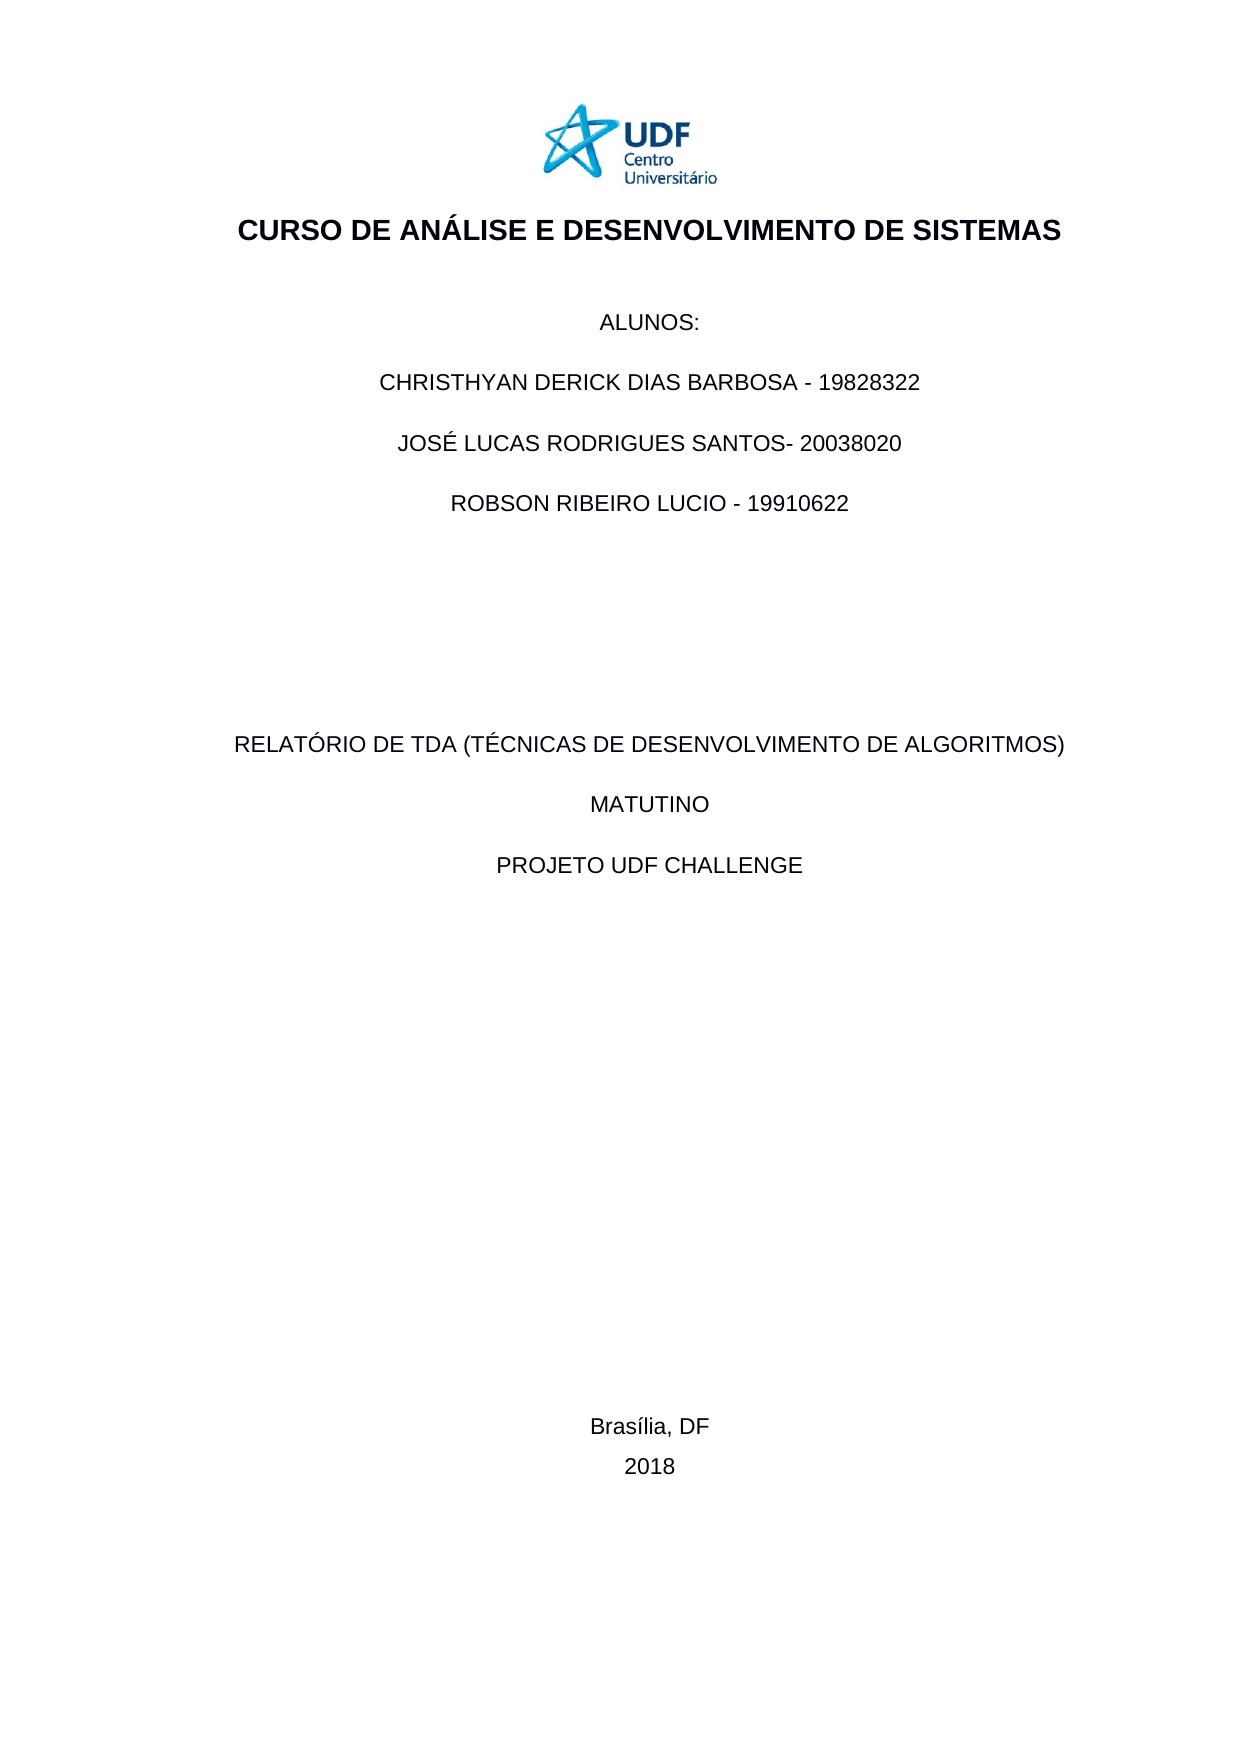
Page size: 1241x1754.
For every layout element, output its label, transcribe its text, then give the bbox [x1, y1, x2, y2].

text ROBSON RIBEIRO LUCIO - 19910622 [177, 490, 1122, 516]
picture [522, 73, 719, 213]
text JOSÉ LUCAS RODRIGUES SANTOS- 20038020 [177, 429, 1122, 456]
text CHRISTHYAN DERICK DIAS BARBOSA - 19828322 [177, 369, 1122, 396]
text ALUNOS: [177, 309, 1122, 335]
text Brasília, DF [177, 1413, 1122, 1439]
text 2018 [177, 1453, 1122, 1479]
text MATUTINO [177, 791, 1122, 818]
text PROJETO UDF CHALLENGE [177, 852, 1122, 878]
text RELATÓRIO DE TDA (TÉCNICAS DE DESENVOLVIMENTO DE ALGORITMOS) [177, 731, 1122, 757]
